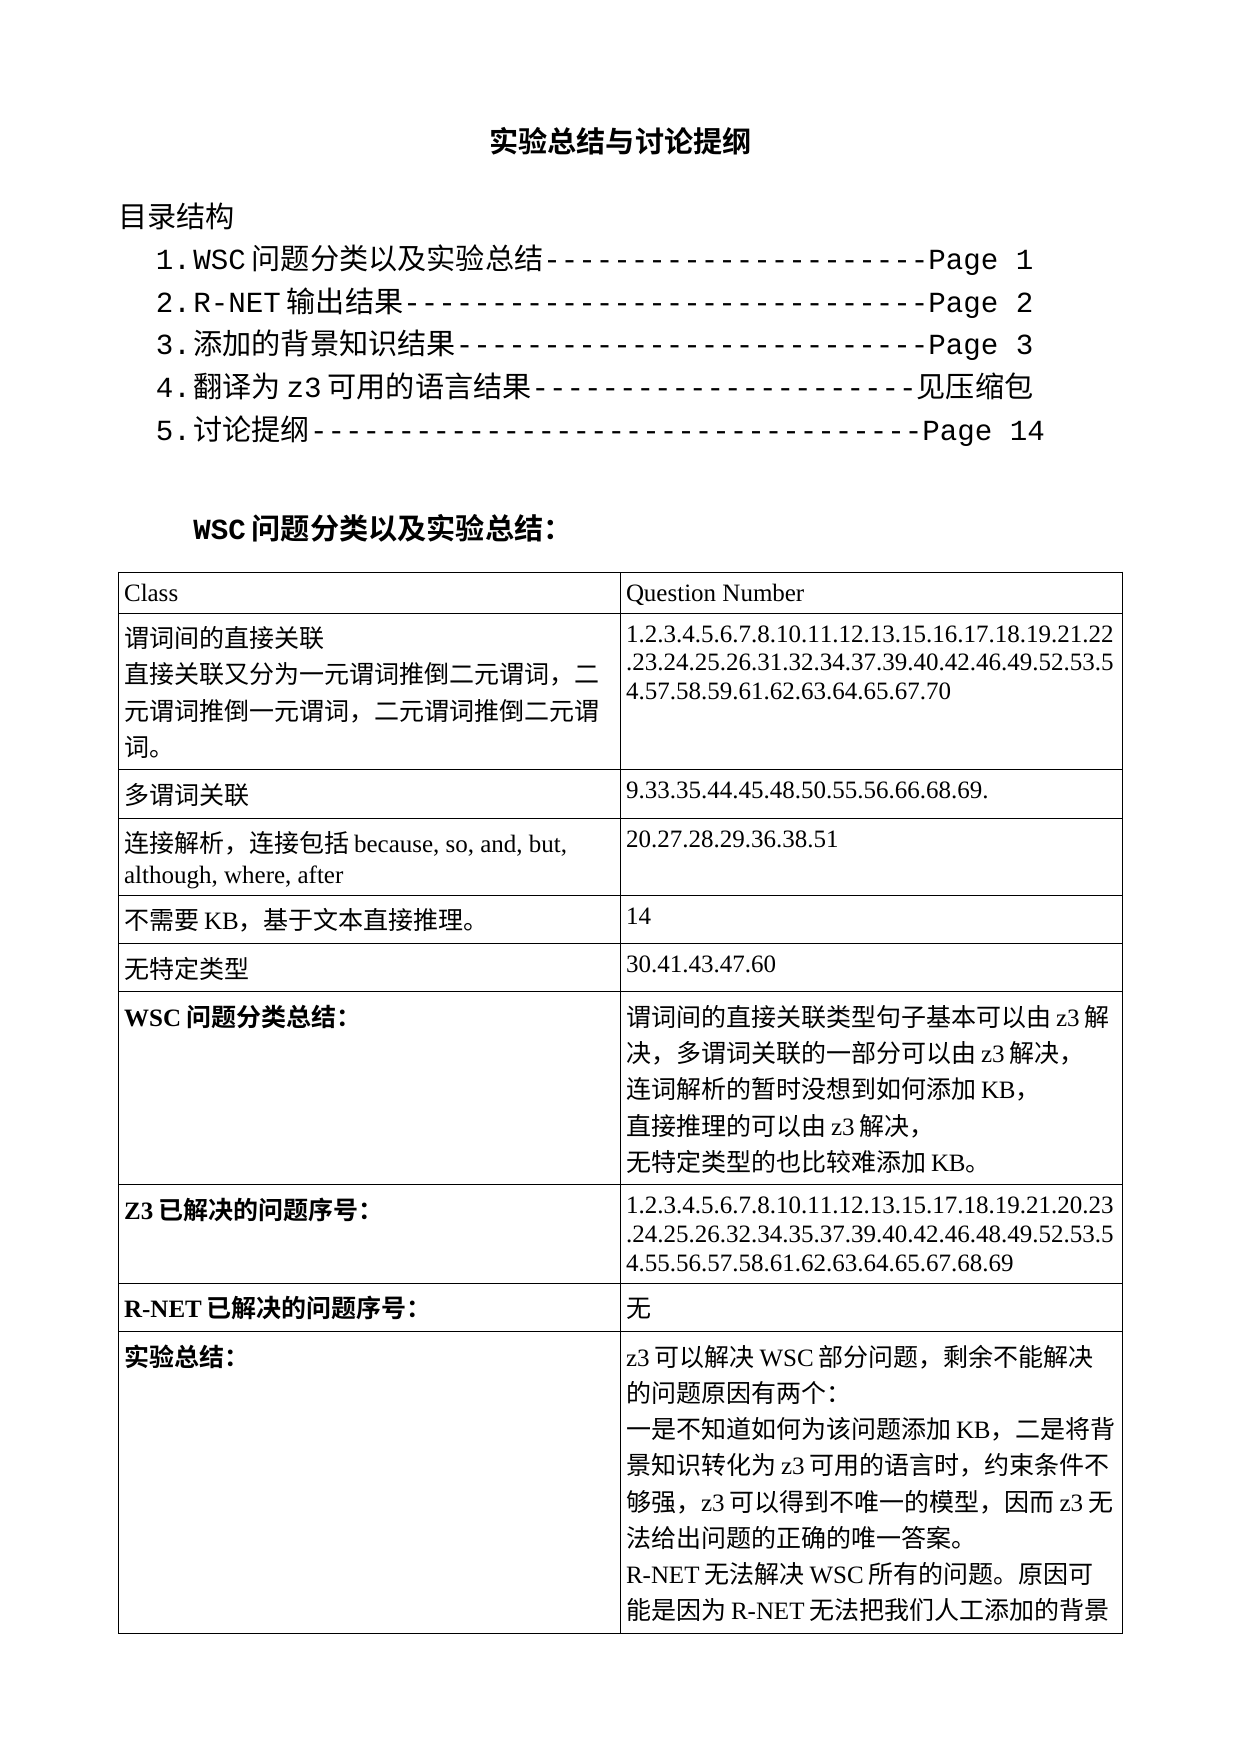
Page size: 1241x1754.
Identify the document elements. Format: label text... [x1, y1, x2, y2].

table_cell 1.2.3.4.5.6.7.8.10.11.12.13.15.16.17.18.19.21.22.23.24.25.26.31.32.34.37.39.40.42.46.49.52.53.54.57.58.59.61.62.63.64.65.67.70 [621, 614, 1122, 769]
text 实验总结与讨论提纲 [118, 118, 1122, 160]
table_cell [621, 1332, 1122, 1633]
list WSC问题分类以及实验总结： [193, 505, 1122, 548]
list WSC问题分类以及实验总结----------------------Page 1 [156, 236, 1122, 278]
list 添加的背景知识结果---------------------------Page 3 [156, 321, 1122, 363]
table_cell WSC问题分类总结： [119, 992, 620, 1184]
table_cell 不需要KB，基于文本直接推理。 [119, 896, 620, 943]
table_cell 多谓词关联 [119, 770, 620, 818]
list 翻译为z3可用的语言结果----------------------见压缩包 [156, 363, 1122, 406]
list R-NET输出结果------------------------------Page 2 [156, 278, 1122, 321]
table_cell 谓词间的直接关联类型句子基本可以由z3解决，多谓词关联的一部分可以由z3解决， 连词解析的暂时没想到如何添加KB， 直接推理的可以由z3解决， 无特定类型的也比较难添加KB。 [621, 992, 1122, 1184]
table_cell 实验总结： [119, 1332, 620, 1633]
table_cell R-NET已解决的问题序号： [119, 1284, 620, 1331]
table_header Class [119, 573, 620, 612]
table_cell 无特定类型 [119, 944, 620, 991]
table_cell Z3已解决的问题序号： [119, 1185, 620, 1282]
table_cell 30.41.43.47.60 [621, 944, 1122, 991]
table_cell 连接解析，连接包括because, so, and, but, although, where, after [119, 819, 620, 894]
table_cell 9.33.35.44.45.48.50.55.56.66.68.69. [621, 770, 1122, 818]
table_cell 14 [621, 896, 1122, 943]
table_cell 1.2.3.4.5.6.7.8.10.11.12.13.15.17.18.19.21.20.23.24.25.26.32.34.35.37.39.40.42.46.48.49.52.53.54.55.56.57.58.61.62.63.64.65.67.68.69 [621, 1185, 1122, 1282]
table_cell 谓词间的直接关联 直接关联又分为一元谓词推倒二元谓词，二元谓词推倒一元谓词，二元谓词推倒二元谓词。 [119, 614, 620, 769]
list 讨论提纲-----------------------------------Page 14 [156, 406, 1122, 449]
table_header Question Number [621, 573, 1122, 612]
table_cell 20.27.28.29.36.38.51 [621, 819, 1122, 894]
table_cell 无 [621, 1284, 1122, 1331]
text 目录结构 [118, 193, 1122, 236]
